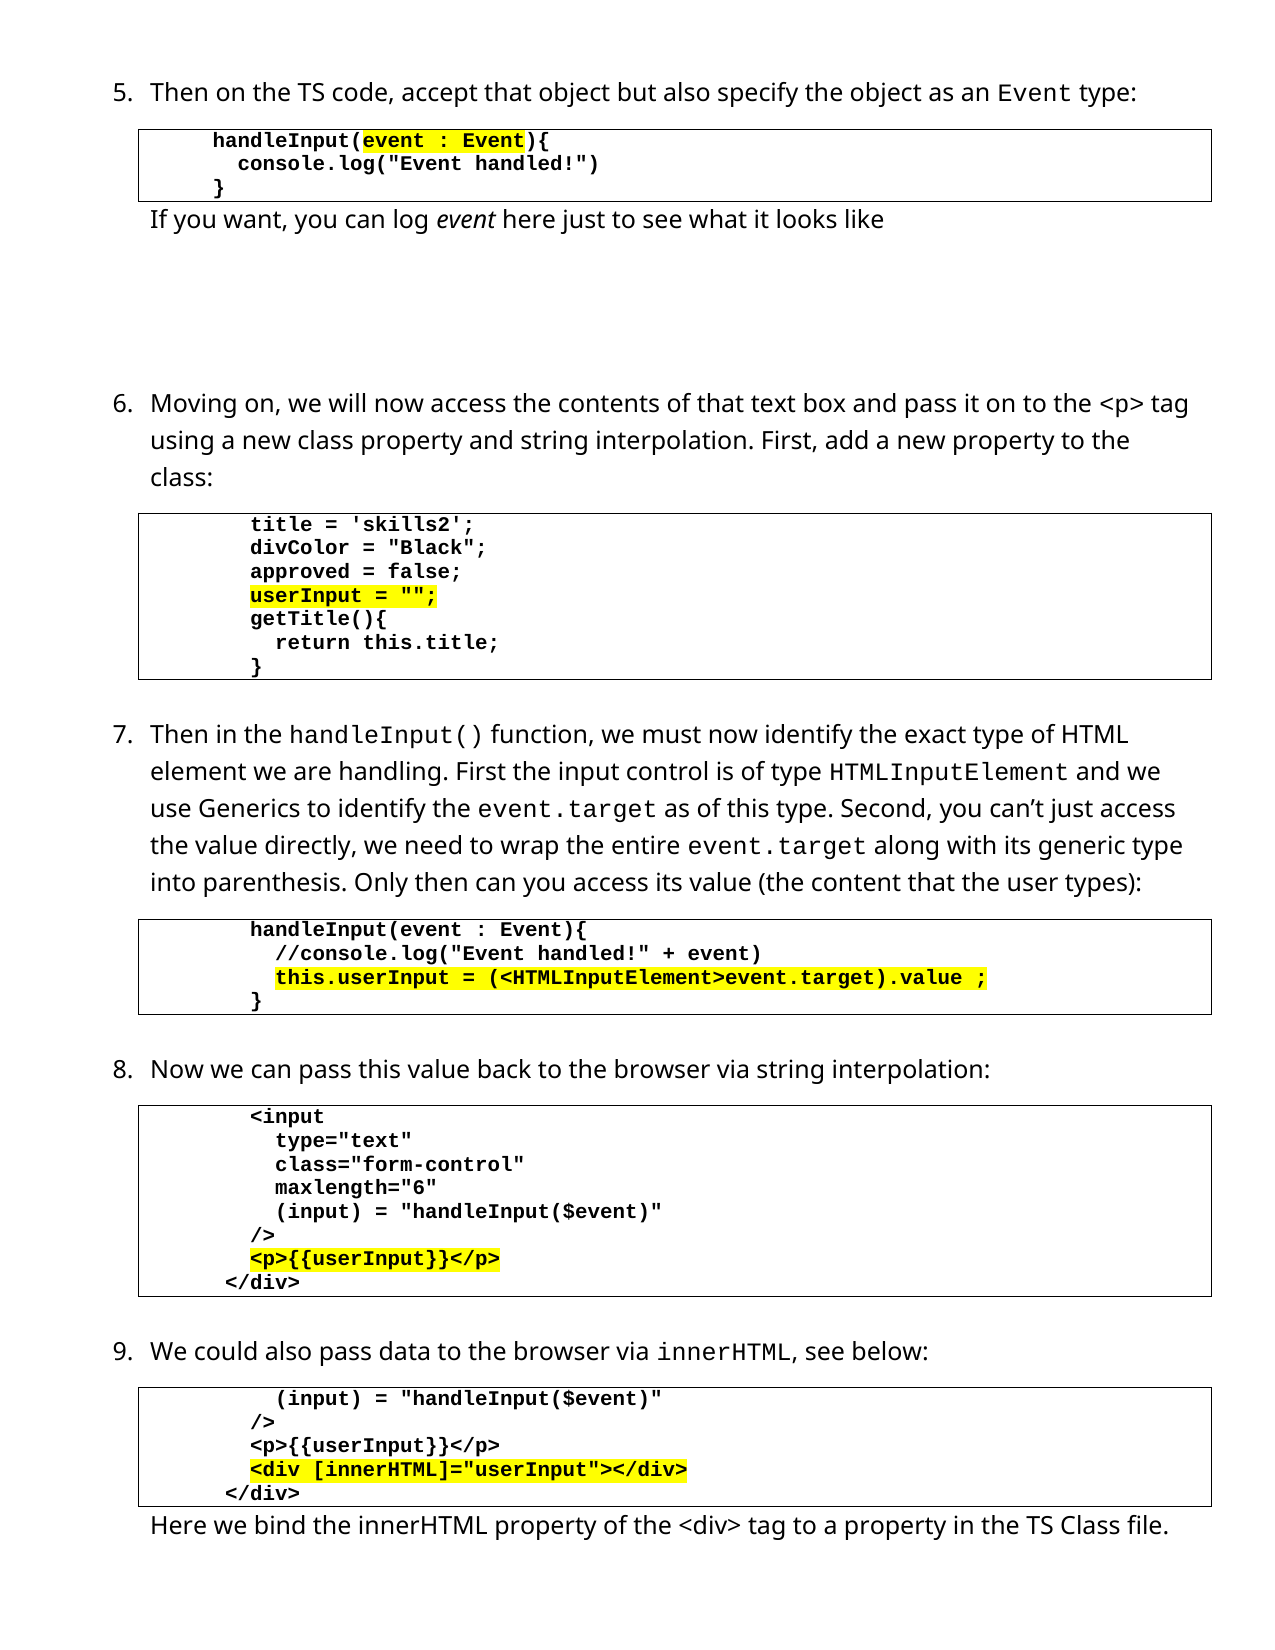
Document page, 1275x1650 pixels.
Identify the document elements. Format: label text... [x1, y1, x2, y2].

table_header <input type="text" class="form-control" maxlength="6" (input) = "handleInput($event)" /> <p>{{userInput}}</p> </div> [139, 1106, 1211, 1296]
table_header (input) = "handleInput($event)" /> <p>{{userInput}}</p> <div [innerHTML]="userInput"></div> </div> [139, 1388, 1211, 1506]
table_header handleInput(event : Event){ console.log("Event handled!") } [139, 130, 1211, 201]
list Then on the TS code, accept that object but also specify the object as an Event type: [112, 75, 1200, 109]
list Here we bind the innerHTML property of the <div> tag to a property in the TS Class file. [150, 1507, 1200, 1541]
list Moving on, we will now access the contents of that text box and pass it on to the <p> tag using a new class property and string interpolation. First, add a new property to the class: [112, 386, 1200, 493]
list We could also pass data to the browser via innerHTML, see below: [112, 1333, 1200, 1368]
table_header handleInput(event : Event){ //console.log("Event handled!" + event) this.userInput = (<HTMLInputElement>event.target).value ; } [139, 920, 1211, 1014]
list Now we can pass this value back to the browser via string interpolation: [112, 1052, 1200, 1086]
list If you want, you can log event here just to see what it looks like [150, 202, 1200, 236]
table_header title = 'skills2'; divColor = "Black"; approved = false; userInput = ""; getTitle(){ return this.title; } [139, 514, 1211, 679]
list Then in the handleInput() function, we must now identify the exact type of HTML element we are handling. First the input control is of type HTMLInputElement and we use Generics to identify the event.target as of this type. Second, you can’t just access the value directly, we need to wrap the entire event.target along with its generic type into parenthesis. Only then can you access its value (the content that the user types): [112, 717, 1200, 899]
